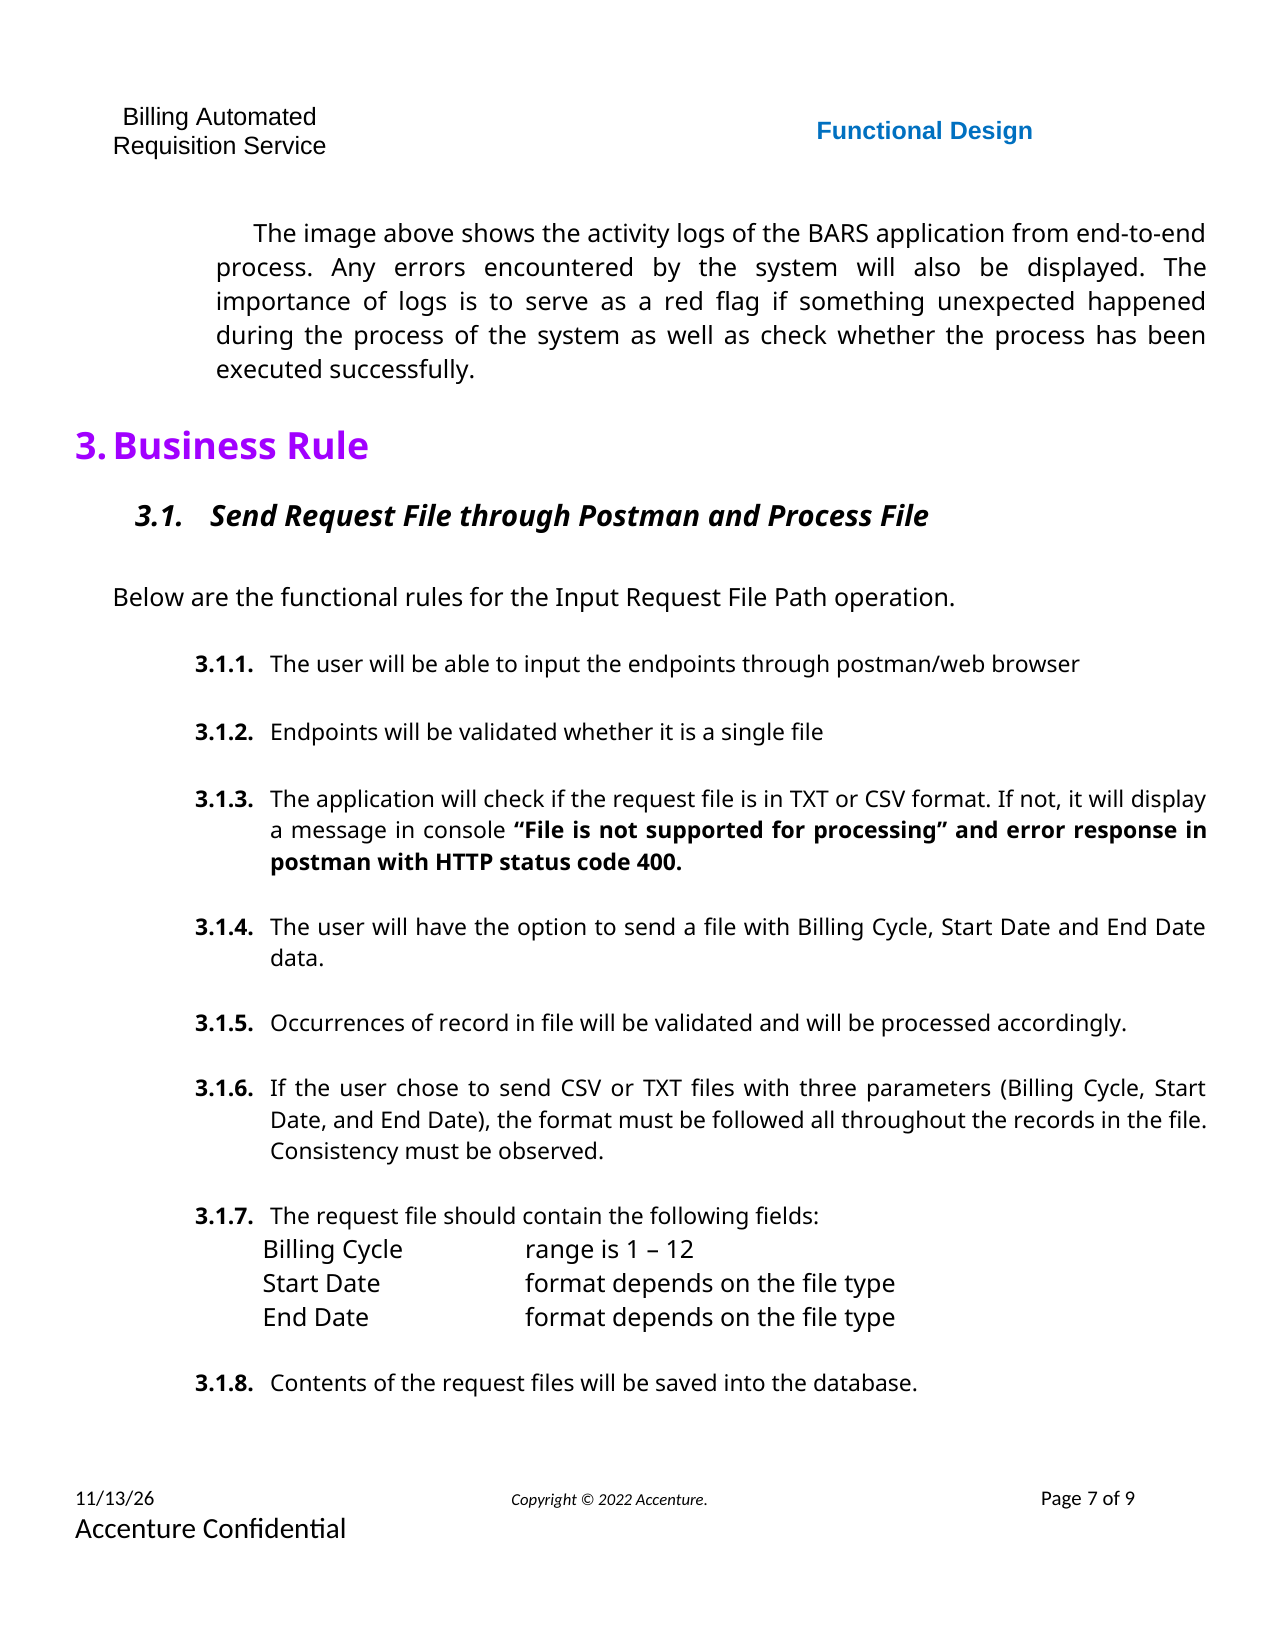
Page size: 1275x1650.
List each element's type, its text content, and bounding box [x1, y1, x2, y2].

text Below are the functional rules for the Input Request File Path operation. [112, 580, 1208, 614]
list Occurrences of record in file will be validated and will be processed accordingly. [195, 1007, 1208, 1038]
subtitle Business Rule [75, 419, 1208, 471]
list If the user chose to send CSV or TXT files with three parameters (Billing Cycle, Start Date, and End Date), the format must be followed all throughout the records in the file. Consistency must be observed. [195, 1072, 1208, 1166]
text Start Date format depends on the file type [262, 1265, 1208, 1299]
list Contents of the request files will be saved into the database. [195, 1367, 1208, 1398]
list The application will check if the request file is in TXT or CSV format. If not, it will display a message in console “File is not supported for processing” and error response in postman with HTTP status code 400. [195, 783, 1208, 877]
subtitle Send Request File through Postman and Process File [135, 496, 1208, 535]
list The request file should contain the following fields: [195, 1200, 1208, 1231]
text The image above shows the activity logs of the BARS application from end-to-end process. Any errors encountered by the system will also be displayed. The importance of logs is to serve as a red flag if something unexpected happened during the process of the system as well as check whether the process has been executed successfully. [216, 215, 1208, 386]
list The user will be able to input the endpoints through postman/web browser [195, 648, 1208, 679]
text End Date format depends on the file type [262, 1299, 1208, 1333]
text Billing Cycle range is 1 – 12 [262, 1231, 1208, 1265]
list The user will have the option to send a file with Billing Cycle, Start Date and End Date data. [195, 911, 1208, 973]
list Endpoints will be validated whether it is a single file [195, 716, 1208, 747]
